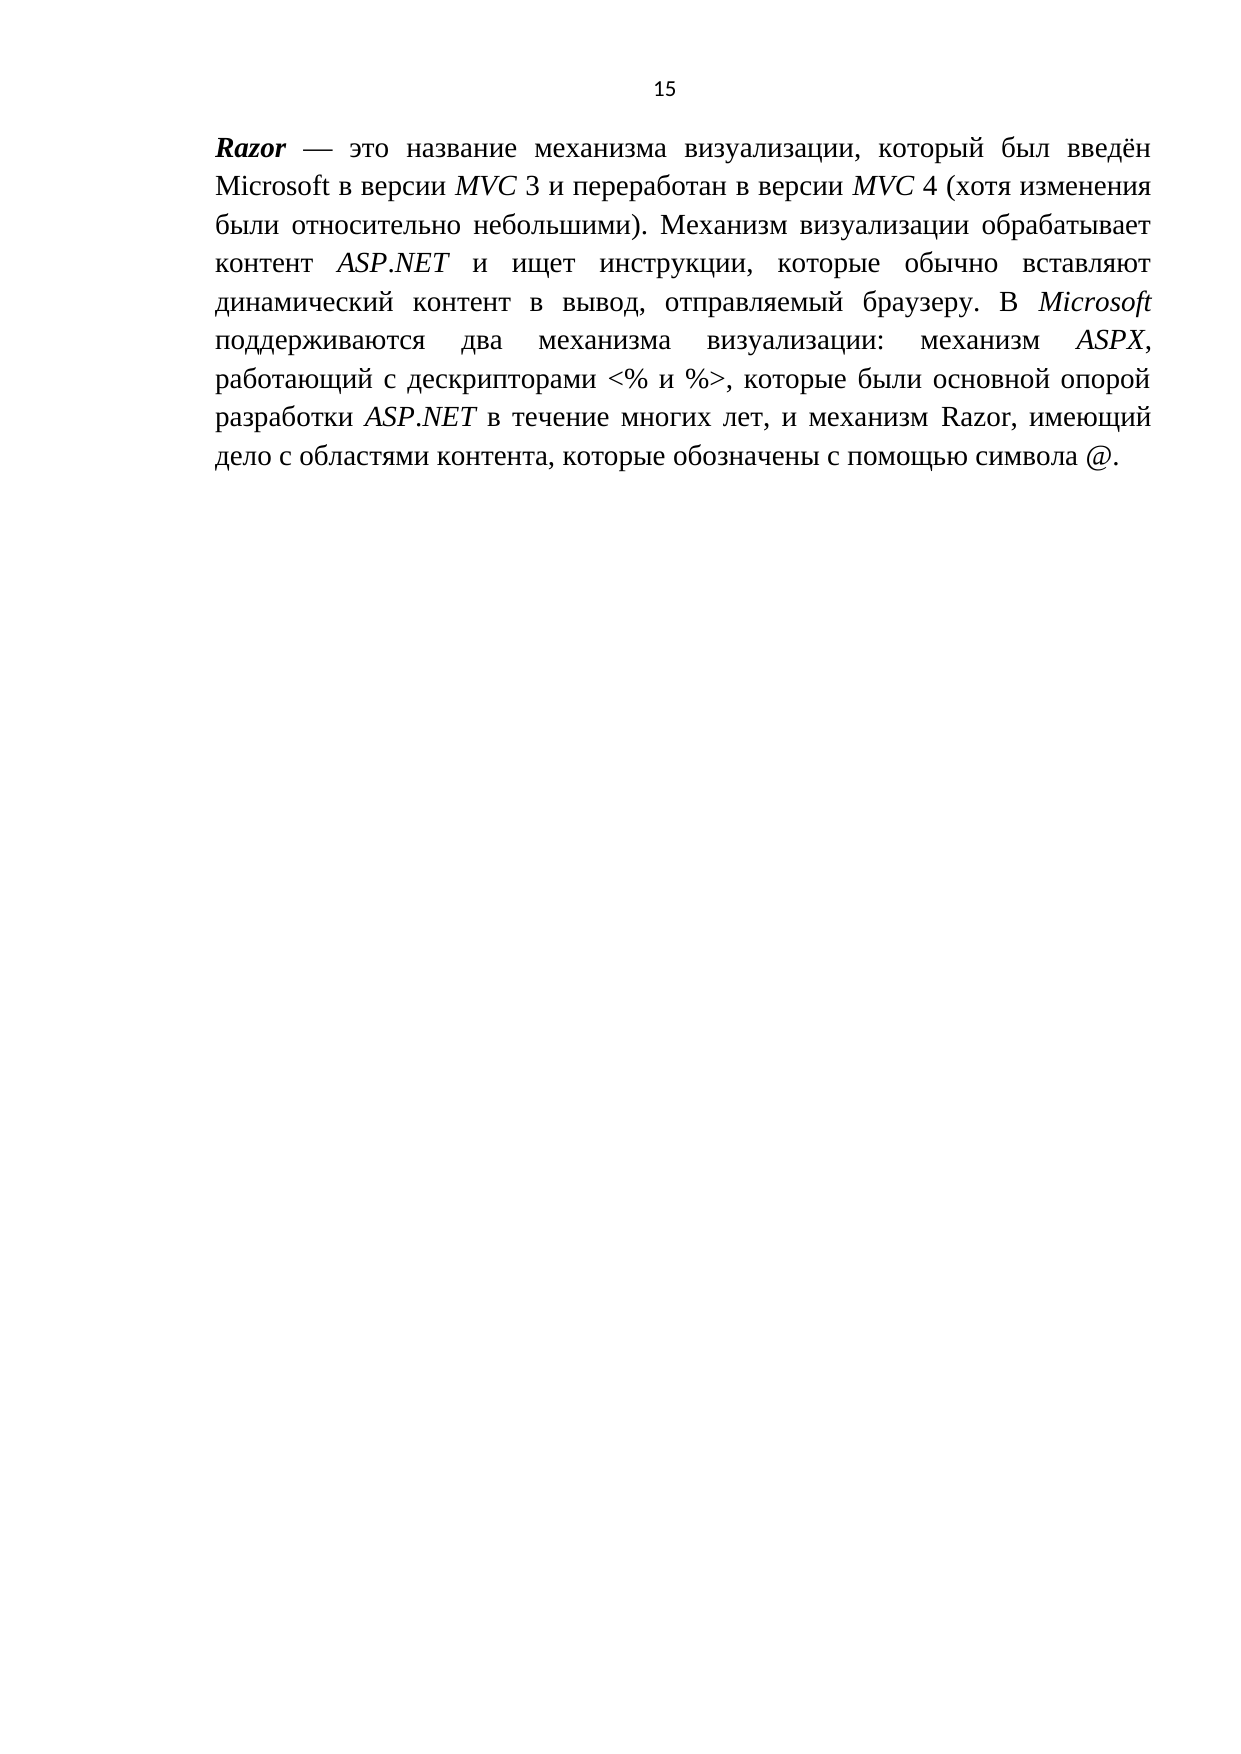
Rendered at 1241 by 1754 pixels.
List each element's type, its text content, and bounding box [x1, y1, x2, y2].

subtitle Razor — это название механизма визуализации, который был введён Microsoft в версии MVC 3 и переработан в версии MVC 4 (хотя изменения были относительно небольшими). Механизм визуализации обрабатывает контент ASP.NET и ищет инструкции, которые обычно вставляют динамический контент в вывод, отправляемый браузеру. В Microsoft поддерживаются два механизма визуализации: механизм ASPX, работающий с дескрипторами <% и %>, которые были основной опорой разработки ASP.NET в течение многих лет, и механизм Razor, имеющий дело с областями контента, которые обозначены с помощью символа @. [215, 130, 1152, 472]
